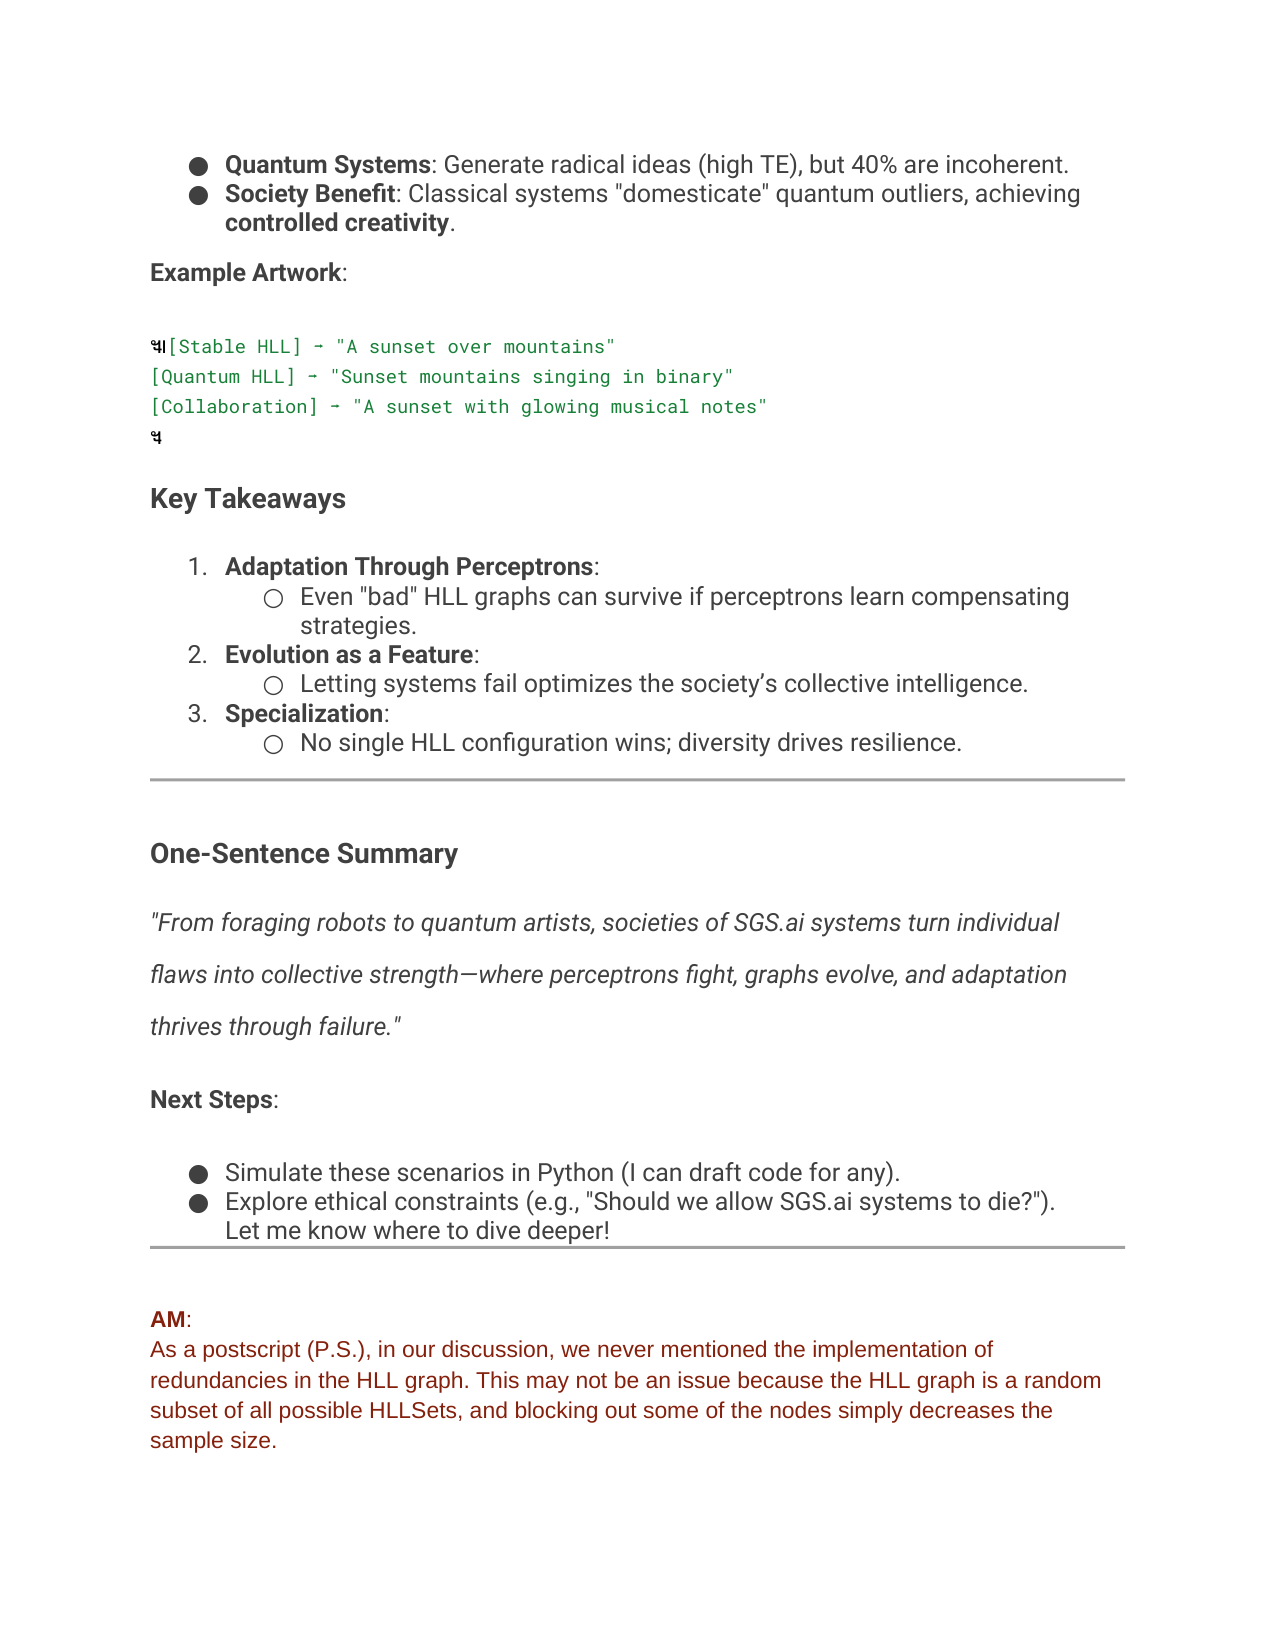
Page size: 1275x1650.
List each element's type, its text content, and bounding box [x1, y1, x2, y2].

text "From foraging robots to quantum artists, societies of SGS.ai systems turn individual flaws into collective strength—where perceptrons fight, graphs evolve, and adaptation thrives through failure." [150, 908, 1125, 1041]
text [Quantum HLL] → "Sunset mountains singing in binary" [150, 363, 1125, 389]
list Quantum Systems: Generate radical ideas (high TE), but 40% are incoherent. [187, 150, 1125, 179]
list No single HLL configuration wins; diversity drives resilience. [262, 728, 1125, 757]
text [Stable HLL] → "A sunset over mountains" [150, 332, 1125, 359]
list Adaptation Through Perceptrons: [187, 553, 1125, 582]
list Explore ethical constraints (e.g., "Should we allow SGS.ai systems to die?"). Let me know where to dive deeper! [187, 1187, 1125, 1245]
text Example Artwork: [150, 259, 1125, 288]
text [Collaboration] → "A sunset with glowing musical notes" [150, 393, 1125, 419]
list Specialization: [187, 699, 1125, 728]
text AM: [150, 1306, 1125, 1333]
subtitle Key Takeaways [150, 482, 1125, 515]
text  [150, 423, 1125, 449]
subtitle One-Sentence Summary [150, 838, 1125, 871]
list Evolution as a Feature: [187, 640, 1125, 670]
list Society Benefit: Classical systems "domesticate" quantum outliers, achieving controlled creativity. [187, 179, 1125, 238]
list Letting systems fail optimizes the society’s collective intelligence. [262, 670, 1125, 699]
list Simulate these scenarios in Python (I can draft code for any). [187, 1158, 1125, 1187]
list Even "bad" HLL graphs can survive if perceptrons learn compensating strategies. [262, 582, 1125, 640]
text As a postscript (P.S.), in our discussion, we never mentioned the implementation of redundancies in the HLL graph. This may not be an issue because the HLL graph is a random subset of all possible HLLSets, and blocking out some of the nodes simply decreases the sample size. [150, 1336, 1125, 1453]
text Next Steps: [150, 1085, 1125, 1114]
